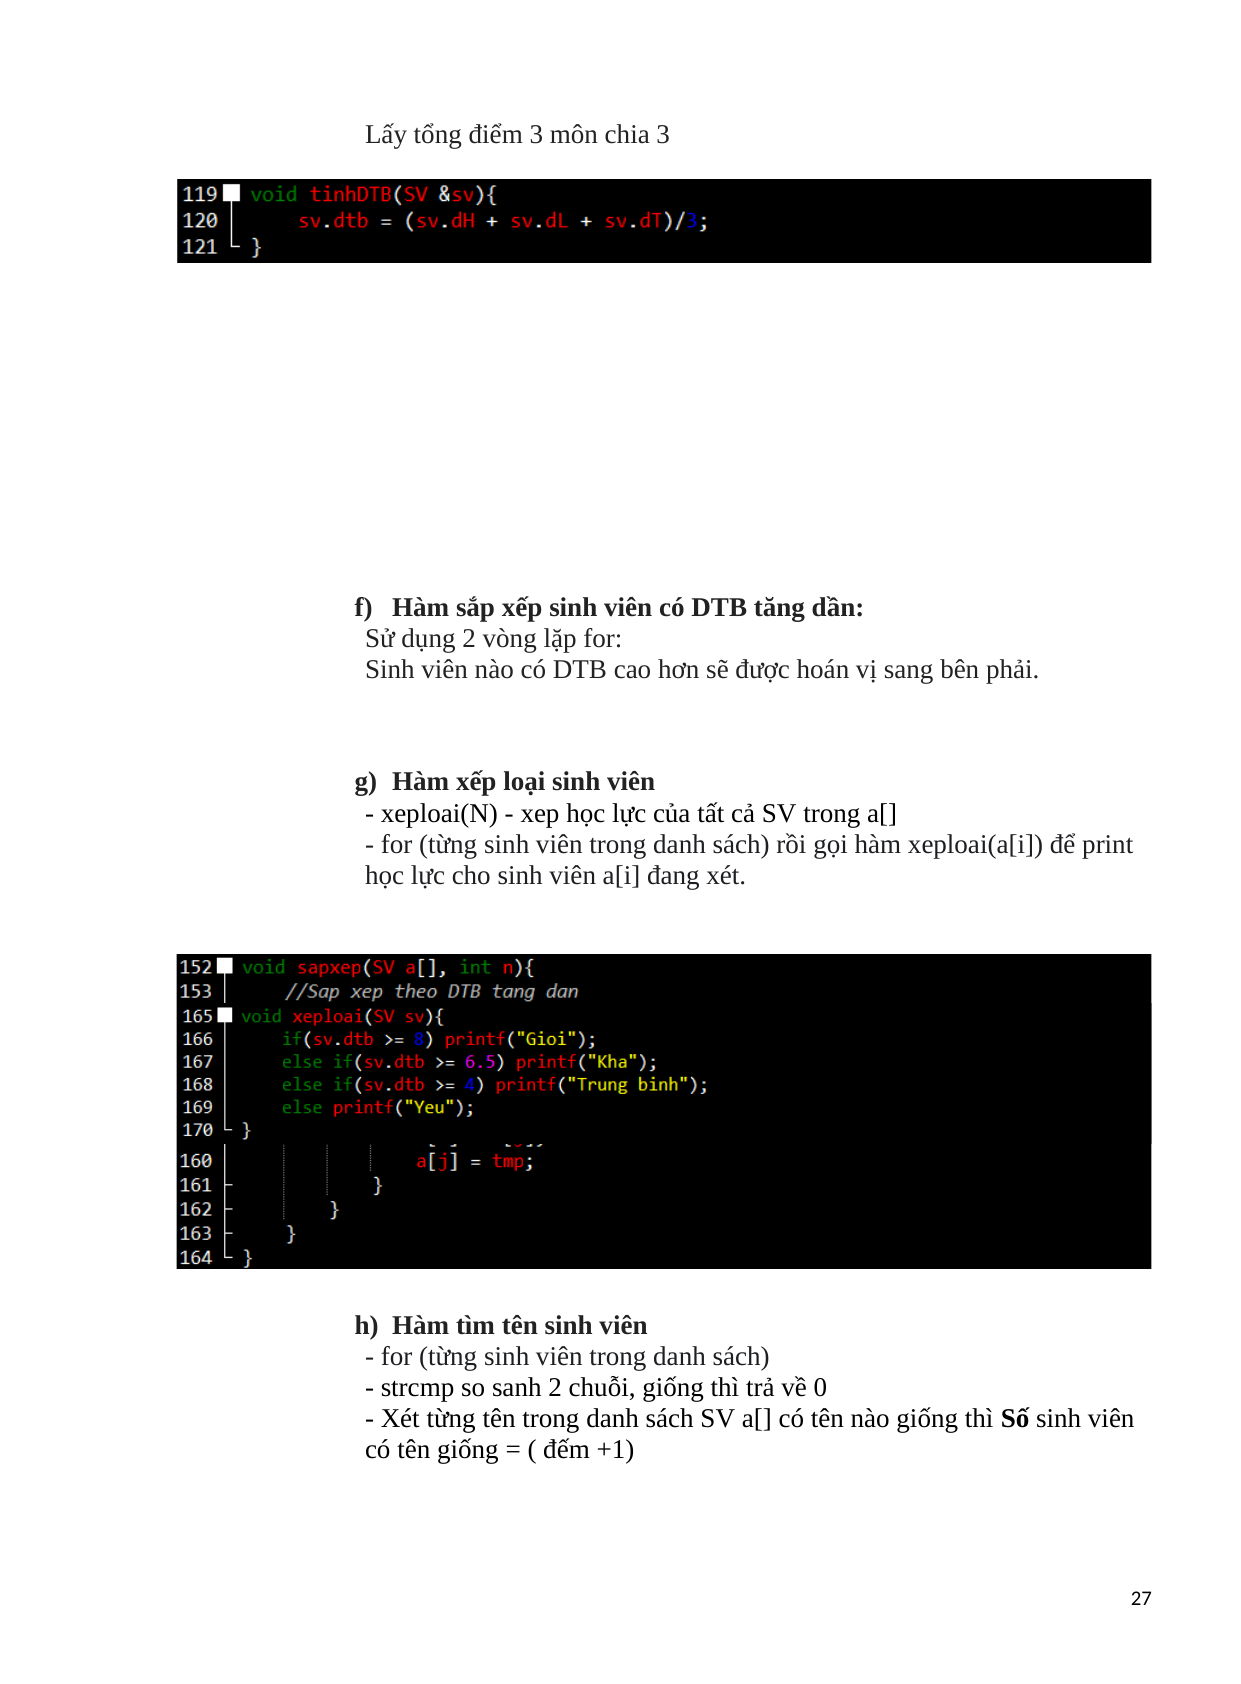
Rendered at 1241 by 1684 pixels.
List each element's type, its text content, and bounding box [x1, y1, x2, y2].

list Sử dụng 2 vòng lặp for: [365, 622, 1152, 653]
list Hàm xếp loại sinh viên [354, 766, 1152, 797]
list - Xét từng tên trong danh sách SV a[] có tên nào giống thì Số sinh viên có tên giống = ( đếm +1) [365, 1402, 1152, 1464]
list Hàm sắp xếp sinh viên có DTB tăng dần: [354, 591, 1152, 622]
list - strcmp so sanh 2 chuỗi, giống thì trả về 0 [365, 1371, 1152, 1402]
text Lấy tổng điểm 3 môn chia 3 [290, 118, 1152, 149]
list - for (từng sinh viên trong danh sách) [365, 1340, 1152, 1371]
list - for (từng sinh viên trong danh sách) rồi gọi hàm xeploai(a[i]) để print học lực cho sinh viên a[i] đang xét. [365, 828, 1152, 890]
list - xeploai(N) - xep học lực của tất cả SV trong a[] [365, 797, 1152, 828]
list Sinh viên nào có DTB cao hơn sẽ được hoán vị sang bên phải. [365, 653, 1152, 684]
list Hàm tìm tên sinh viên [354, 1269, 1152, 1340]
